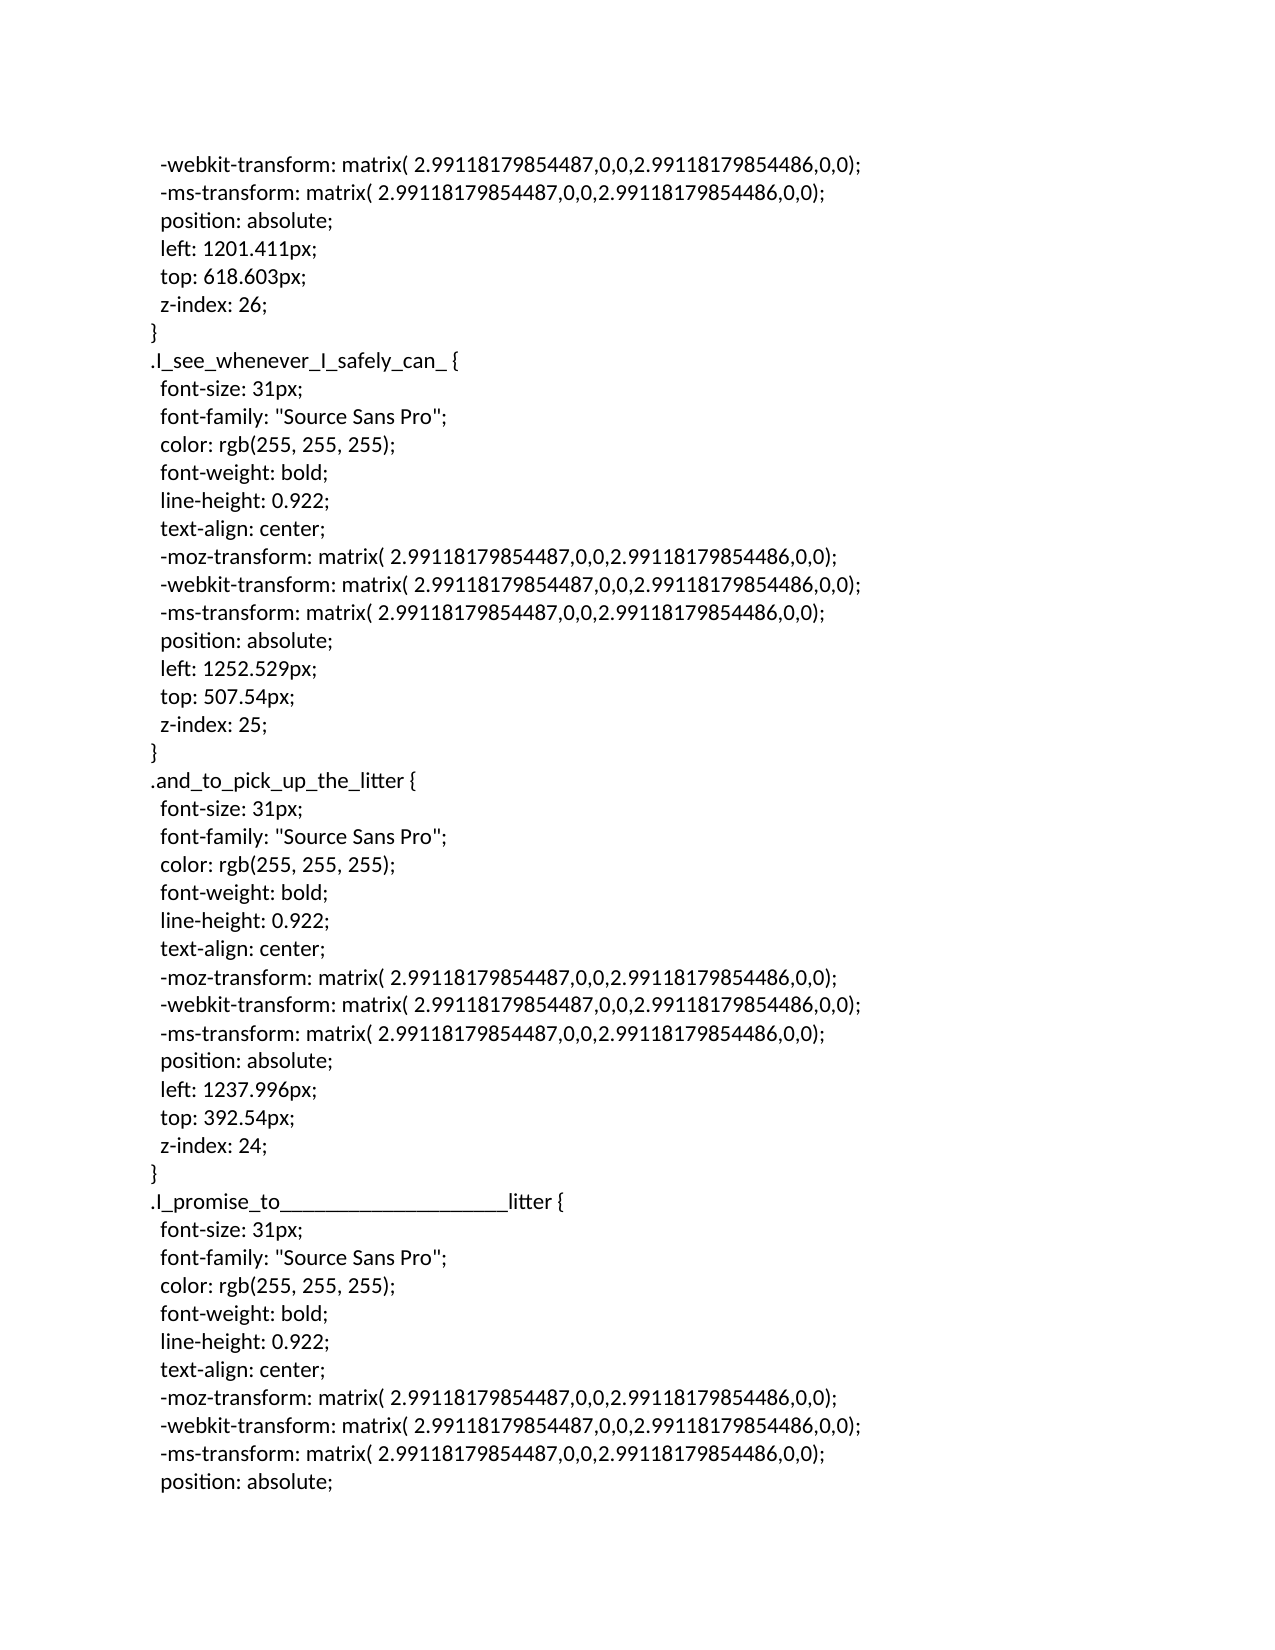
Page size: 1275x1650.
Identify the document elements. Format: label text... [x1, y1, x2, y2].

text z-index: 24; [150, 1131, 1125, 1159]
text .I_promise_to____________________litter { [150, 1187, 1125, 1215]
text -webkit-transform: matrix( 2.99118179854487,0,0,2.99118179854486,0,0); [150, 991, 1125, 1019]
text z-index: 25; [150, 710, 1125, 738]
text z-index: 26; [150, 290, 1125, 318]
text position: absolute; [150, 1467, 1125, 1495]
text font-family: "Source Sans Pro"; [150, 822, 1125, 851]
text font-size: 31px; [150, 794, 1125, 822]
text font-family: "Source Sans Pro"; [150, 1243, 1125, 1271]
text text-align: center; [150, 934, 1125, 963]
text color: rgb(255, 255, 255); [150, 851, 1125, 878]
text position: absolute; [150, 1047, 1125, 1075]
text text-align: center; [150, 1355, 1125, 1383]
text font-weight: bold; [150, 458, 1125, 486]
text -moz-transform: matrix( 2.99118179854487,0,0,2.99118179854486,0,0); [150, 542, 1125, 570]
text -moz-transform: matrix( 2.99118179854487,0,0,2.99118179854486,0,0); [150, 963, 1125, 991]
text font-size: 31px; [150, 1215, 1125, 1243]
text left: 1237.996px; [150, 1075, 1125, 1103]
text color: rgb(255, 255, 255); [150, 430, 1125, 458]
text font-weight: bold; [150, 878, 1125, 907]
text line-height: 0.922; [150, 1327, 1125, 1355]
text } [150, 738, 1125, 766]
text left: 1201.411px; [150, 234, 1125, 262]
text -ms-transform: matrix( 2.99118179854487,0,0,2.99118179854486,0,0); [150, 1439, 1125, 1467]
text top: 507.54px; [150, 682, 1125, 710]
text -webkit-transform: matrix( 2.99118179854487,0,0,2.99118179854486,0,0); [150, 1411, 1125, 1439]
text top: 392.54px; [150, 1103, 1125, 1131]
text -webkit-transform: matrix( 2.99118179854487,0,0,2.99118179854486,0,0); [150, 150, 1125, 178]
text .I_see_whenever_I_safely_can_ { [150, 346, 1125, 374]
text top: 618.603px; [150, 262, 1125, 290]
text line-height: 0.922; [150, 907, 1125, 934]
text -ms-transform: matrix( 2.99118179854487,0,0,2.99118179854486,0,0); [150, 178, 1125, 206]
text font-family: "Source Sans Pro"; [150, 402, 1125, 430]
text -ms-transform: matrix( 2.99118179854487,0,0,2.99118179854486,0,0); [150, 598, 1125, 626]
text font-weight: bold; [150, 1299, 1125, 1327]
text } [150, 1159, 1125, 1187]
text -ms-transform: matrix( 2.99118179854487,0,0,2.99118179854486,0,0); [150, 1019, 1125, 1047]
text color: rgb(255, 255, 255); [150, 1271, 1125, 1299]
text position: absolute; [150, 626, 1125, 654]
text -moz-transform: matrix( 2.99118179854487,0,0,2.99118179854486,0,0); [150, 1383, 1125, 1411]
text position: absolute; [150, 206, 1125, 234]
text } [150, 318, 1125, 346]
text line-height: 0.922; [150, 486, 1125, 514]
text .and_to_pick_up_the_litter { [150, 766, 1125, 794]
text text-align: center; [150, 514, 1125, 542]
text -webkit-transform: matrix( 2.99118179854487,0,0,2.99118179854486,0,0); [150, 570, 1125, 598]
text left: 1252.529px; [150, 654, 1125, 682]
text font-size: 31px; [150, 374, 1125, 402]
